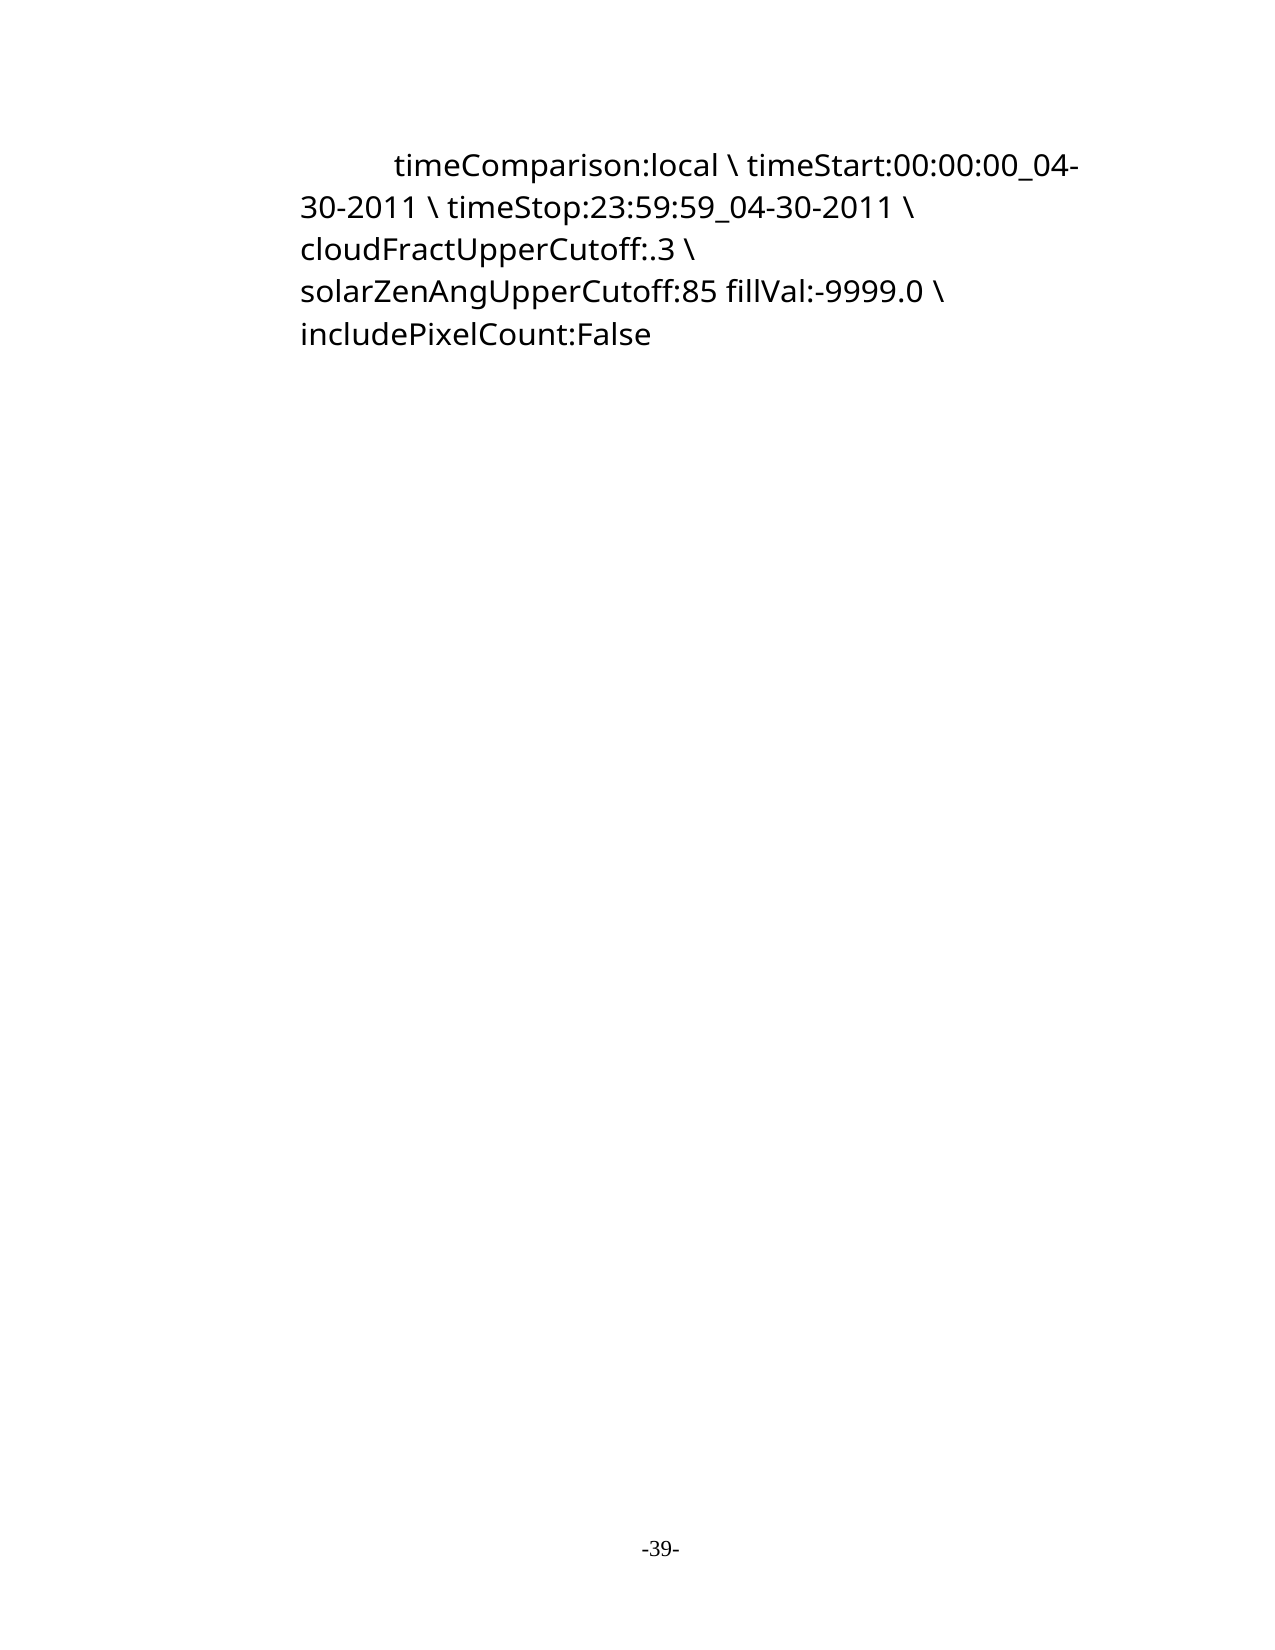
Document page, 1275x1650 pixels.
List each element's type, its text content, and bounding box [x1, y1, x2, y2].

text timeComparison:local \ timeStart:00:00:00_04-30-2011 \ timeStop:23:59:59_04-30-2011 \ cloudFractUpperCutoff:.3 \ solarZenAngUpperCutoff:85 fillVal:-9999.0 \ includePixelCount:False [300, 144, 1116, 354]
